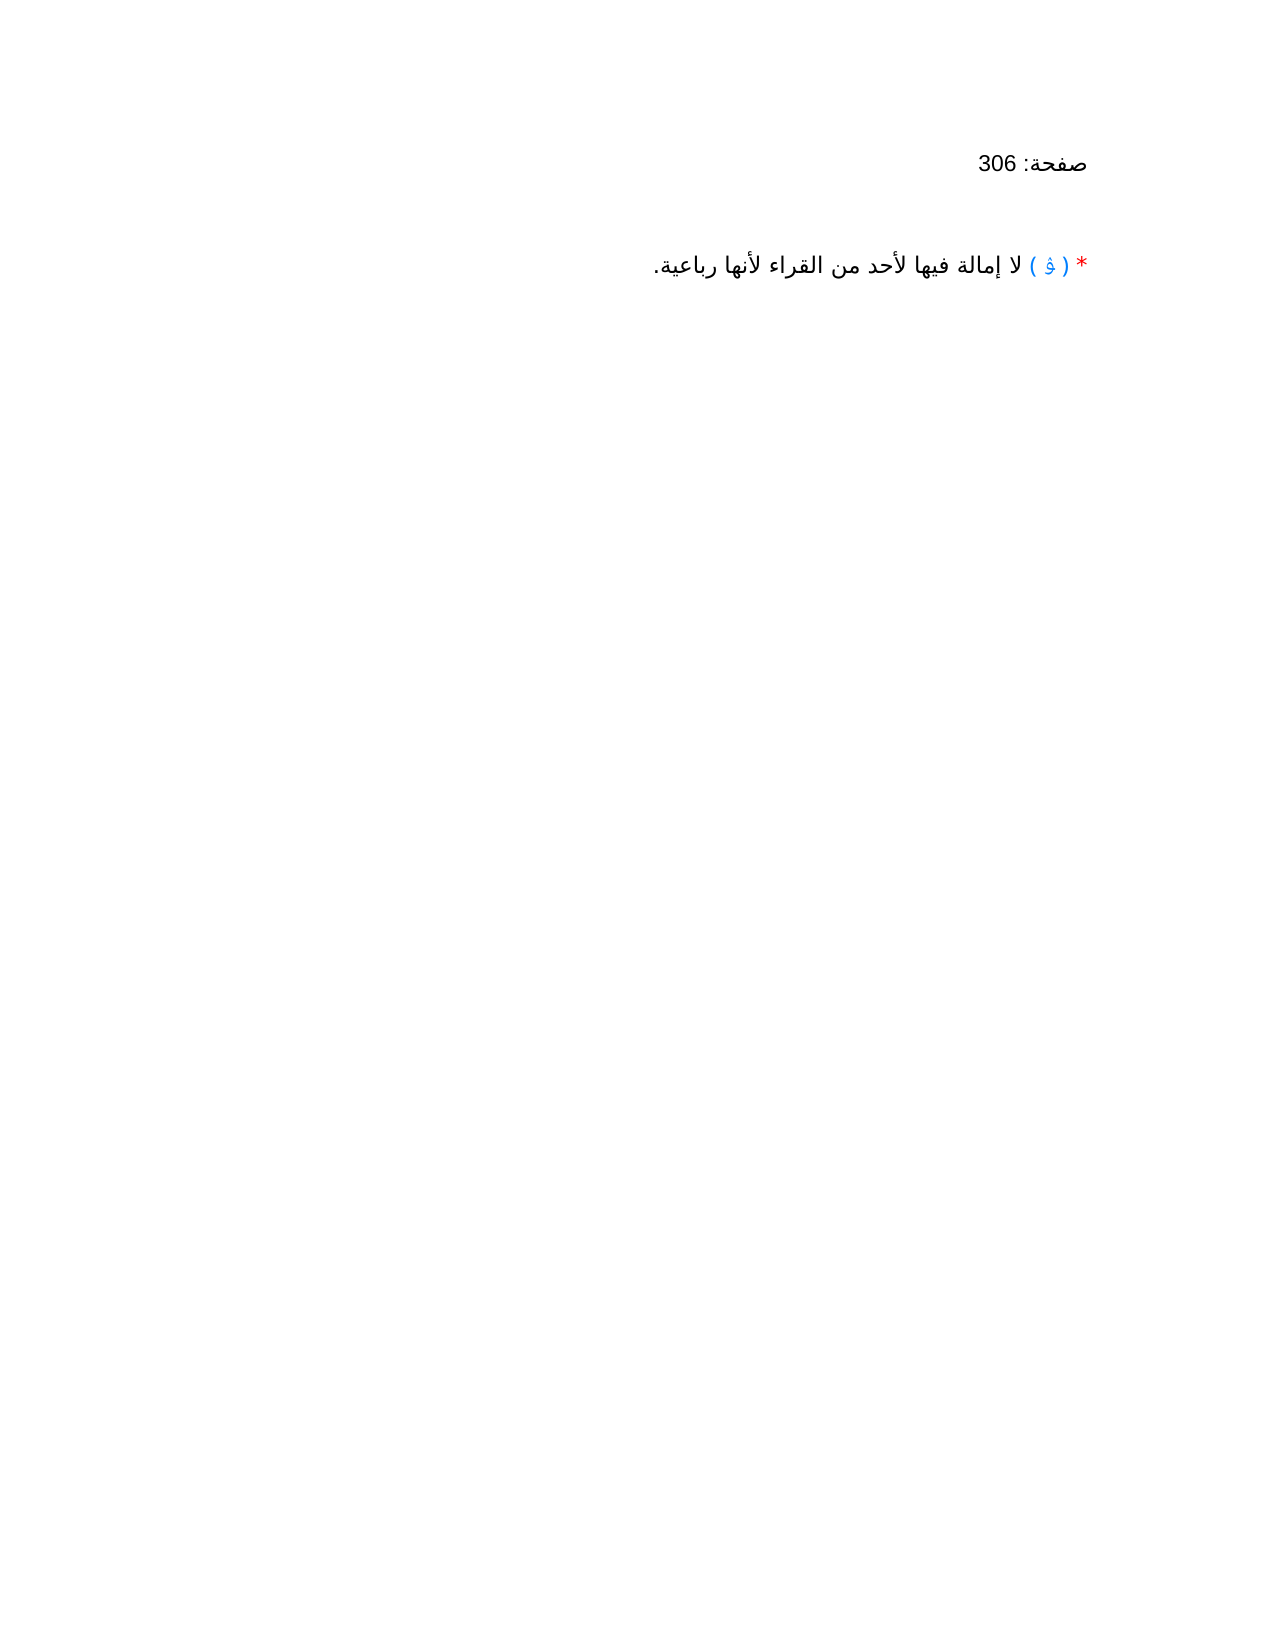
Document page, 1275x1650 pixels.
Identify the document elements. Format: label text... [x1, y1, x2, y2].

text * ﴿ ﯣ ﴾ لا إمالة فيها لأحد من القراء لأنها رباعية. [187, 252, 1087, 279]
text صفحة: 306 [187, 150, 1087, 176]
